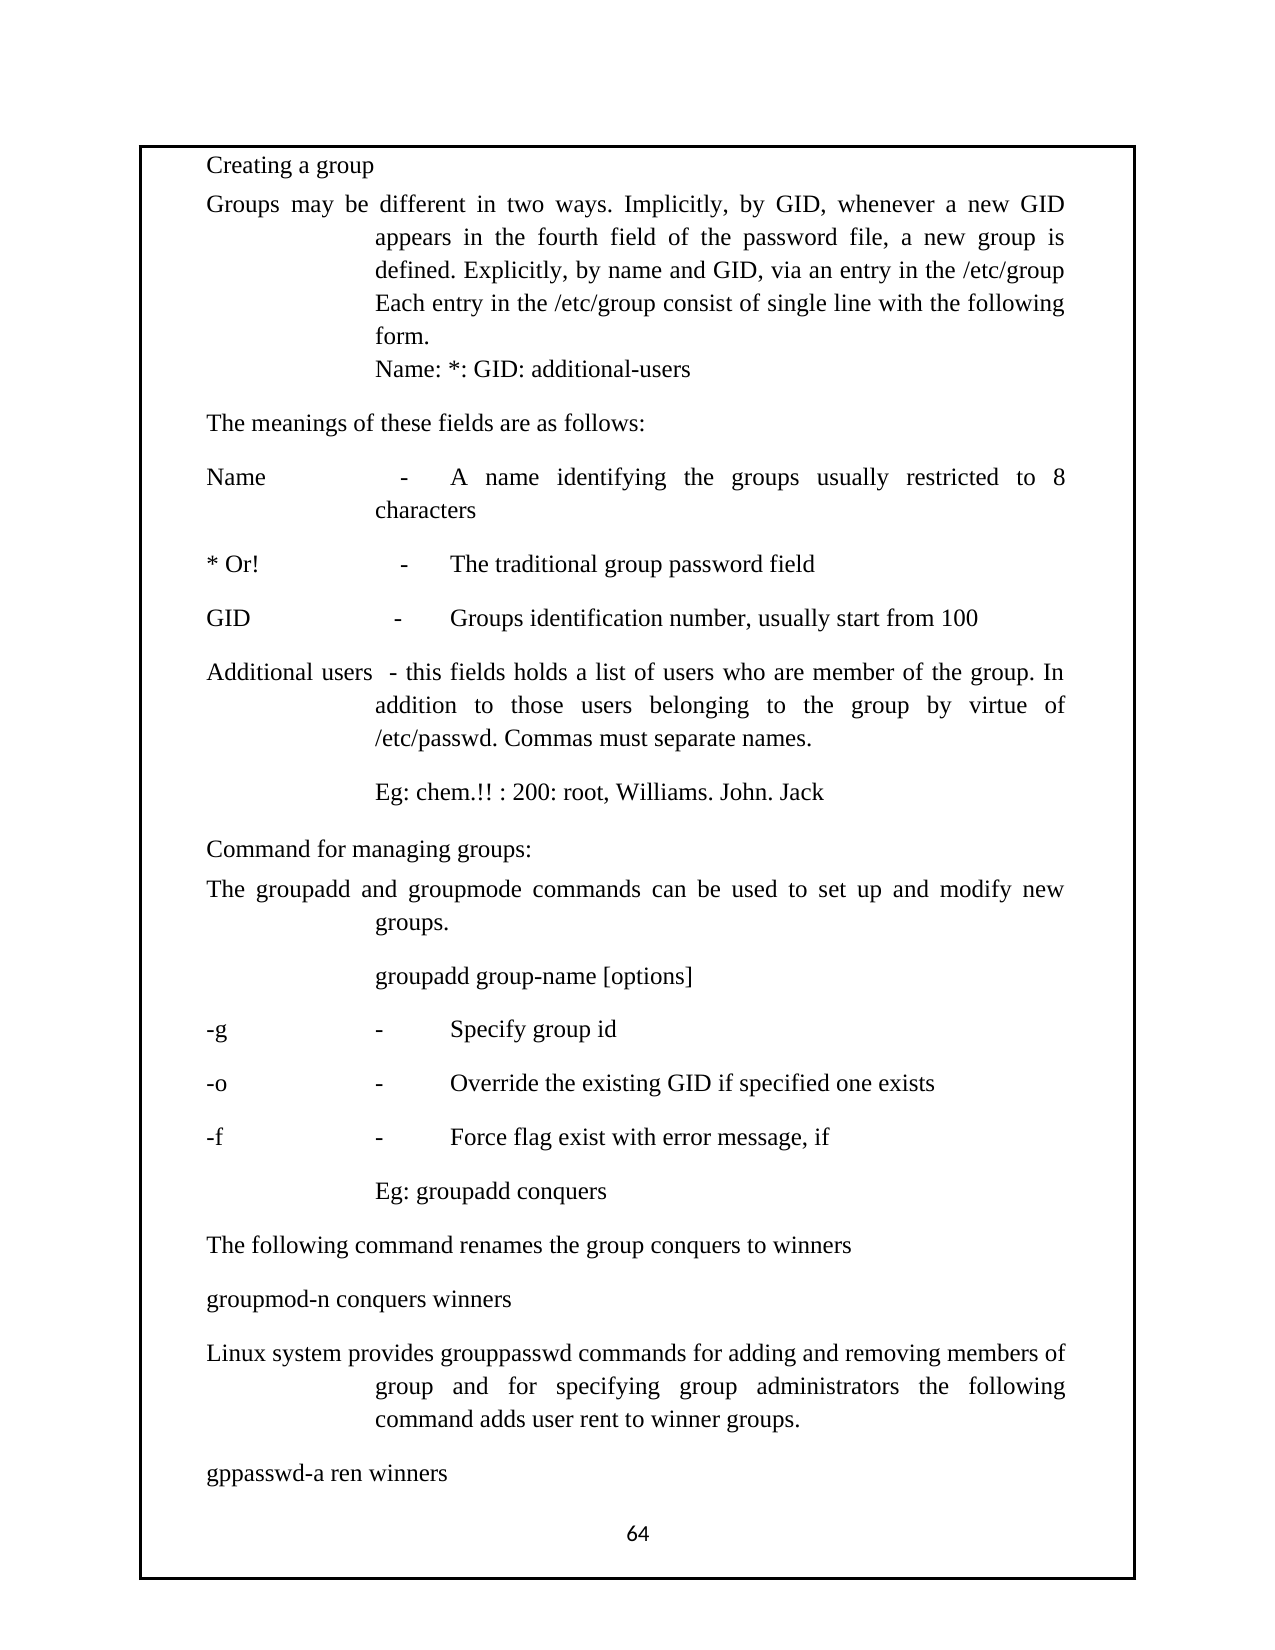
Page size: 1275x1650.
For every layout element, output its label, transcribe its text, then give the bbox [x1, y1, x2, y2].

text The meanings of these fields are as follows: [206, 408, 1066, 437]
subtitle Creating a group [206, 150, 1066, 179]
text The following command renames the group conquers to winners [206, 1230, 1066, 1259]
text * Or! - The traditional group password field [206, 549, 1066, 578]
text Additional users - this fields holds a list of users who are member of the group. In addition to those users belonging to the group by virtue of /etc/passwd. Commas must separate names. [206, 657, 1066, 751]
text Name: *: GID: additional-users [206, 354, 1066, 383]
text The groupadd and groupmode commands can be used to set up and modify new groups. [206, 874, 1066, 936]
text Name - A name identifying the groups usually restricted to 8 characters [206, 462, 1066, 524]
text -f - Force flag exist with error message, if [206, 1122, 1066, 1151]
text GID - Groups identification number, usually start from 100 [206, 603, 1066, 632]
text Eg: groupadd conquers [206, 1176, 1066, 1205]
text groupmod-n conquers winners [206, 1284, 1066, 1313]
text -g - Specify group id [206, 1014, 1066, 1043]
text Groups may be different in two ways. Implicitly, by GID, whenever a new GID appears in the fourth field of the password file, a new group is defined. Explicitly, by name and GID, via an entry in the /etc/group Each entry in the /etc/group consist of single line with the following form. [206, 189, 1066, 350]
text groupadd group-name [options] [206, 961, 1066, 989]
text -o - Override the existing GID if specified one exists [206, 1068, 1066, 1097]
text Linux system provides grouppasswd commands for adding and removing members of group and for specifying group administrators the following command adds user rent to winner groups. [206, 1338, 1066, 1432]
text Eg: chem.!! : 200: root, Williams. John. Jack [206, 777, 1066, 805]
text gppasswd-a ren winners [206, 1458, 1066, 1486]
subtitle Command for managing groups: [206, 834, 1066, 863]
